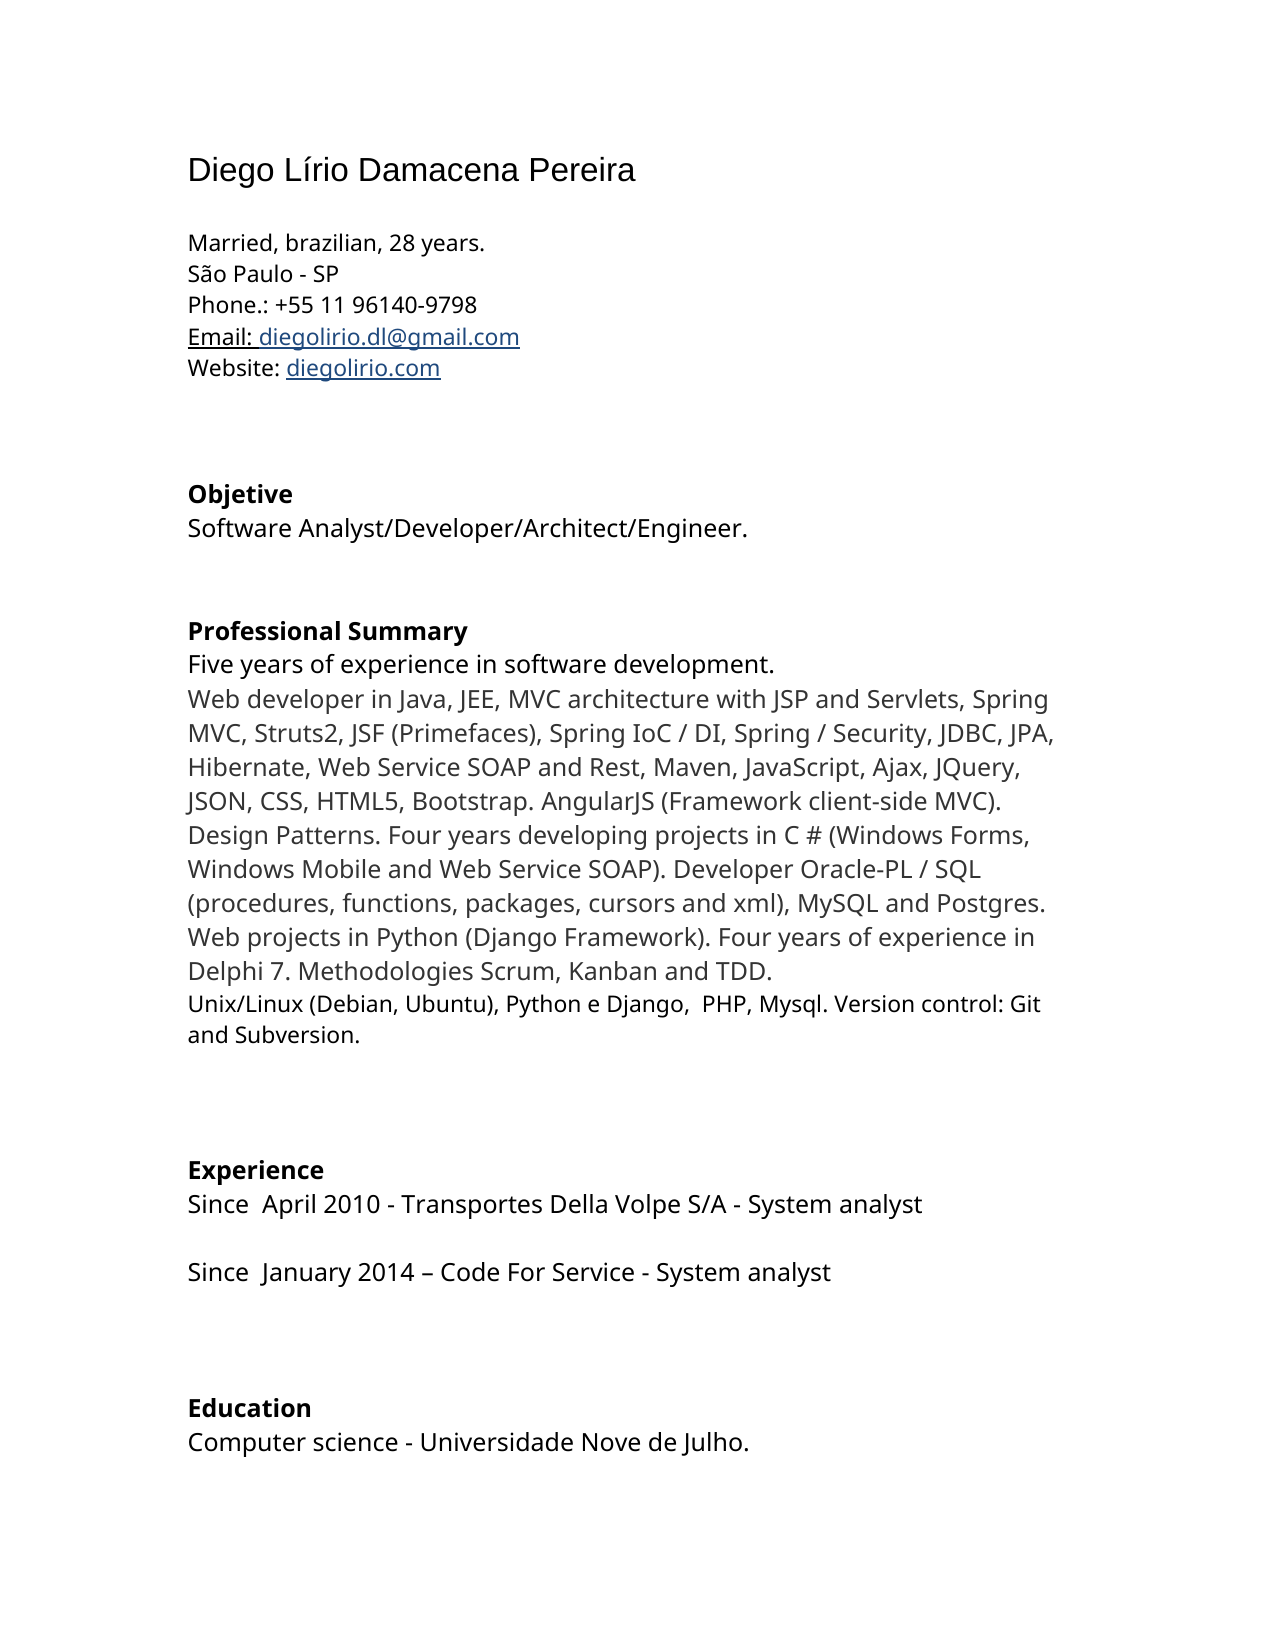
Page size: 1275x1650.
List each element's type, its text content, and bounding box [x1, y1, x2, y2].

text Education [187, 1391, 1087, 1425]
text Web developer in Java, JEE, MVC architecture with JSP and Servlets, Spring MVC, Struts2, JSF (Primefaces), Spring IoC / DI, Spring / Security, JDBC, JPA, Hibernate, Web Service SOAP and Rest, Maven, JavaScript, Ajax, JQuery, JSON, CSS, HTML5, Bootstrap. AngularJS (Framework client-side MVC). Design Patterns. Four years developing projects in C # (Windows Forms, Windows Mobile and Web Service SOAP). Developer Oracle-PL / SQL (procedures, functions, packages, cursors and xml), MySQL and Postgres. Web projects in Python (Django Framework). Four years of experience in Delphi 7. Methodologies Scrum, Kanban and TDD. [187, 681, 1087, 988]
text Objetive [187, 477, 1087, 511]
text Diego Lírio Damacena Pereira [187, 150, 1087, 188]
text Experience [187, 1152, 1087, 1187]
text Five years of experience in software development. [187, 647, 1087, 681]
text São Paulo - SP [187, 258, 1087, 289]
text Unix/Linux (Debian, Ubuntu), Python e Django, PHP, Mysql. Version control: Git and Subversion. [187, 988, 1087, 1050]
text Since January 2014 – Code For Service - System analyst [187, 1255, 1087, 1289]
text Website: diegolirio.com [187, 352, 1087, 383]
text Email: diegolirio.dl@gmail.com [187, 321, 1087, 352]
text Professional Summary [187, 613, 1087, 647]
text Married, brazilian, 28 years. [187, 227, 1087, 258]
text Since April 2010 - Transportes Della Volpe S/A - System analyst [187, 1187, 1087, 1221]
text Computer science - Universidade Nove de Julho. [187, 1425, 1087, 1459]
text Software Analyst/Developer/Architect/Engineer. [187, 511, 1087, 545]
text Phone.: +55 11 96140-9798 [187, 289, 1087, 321]
